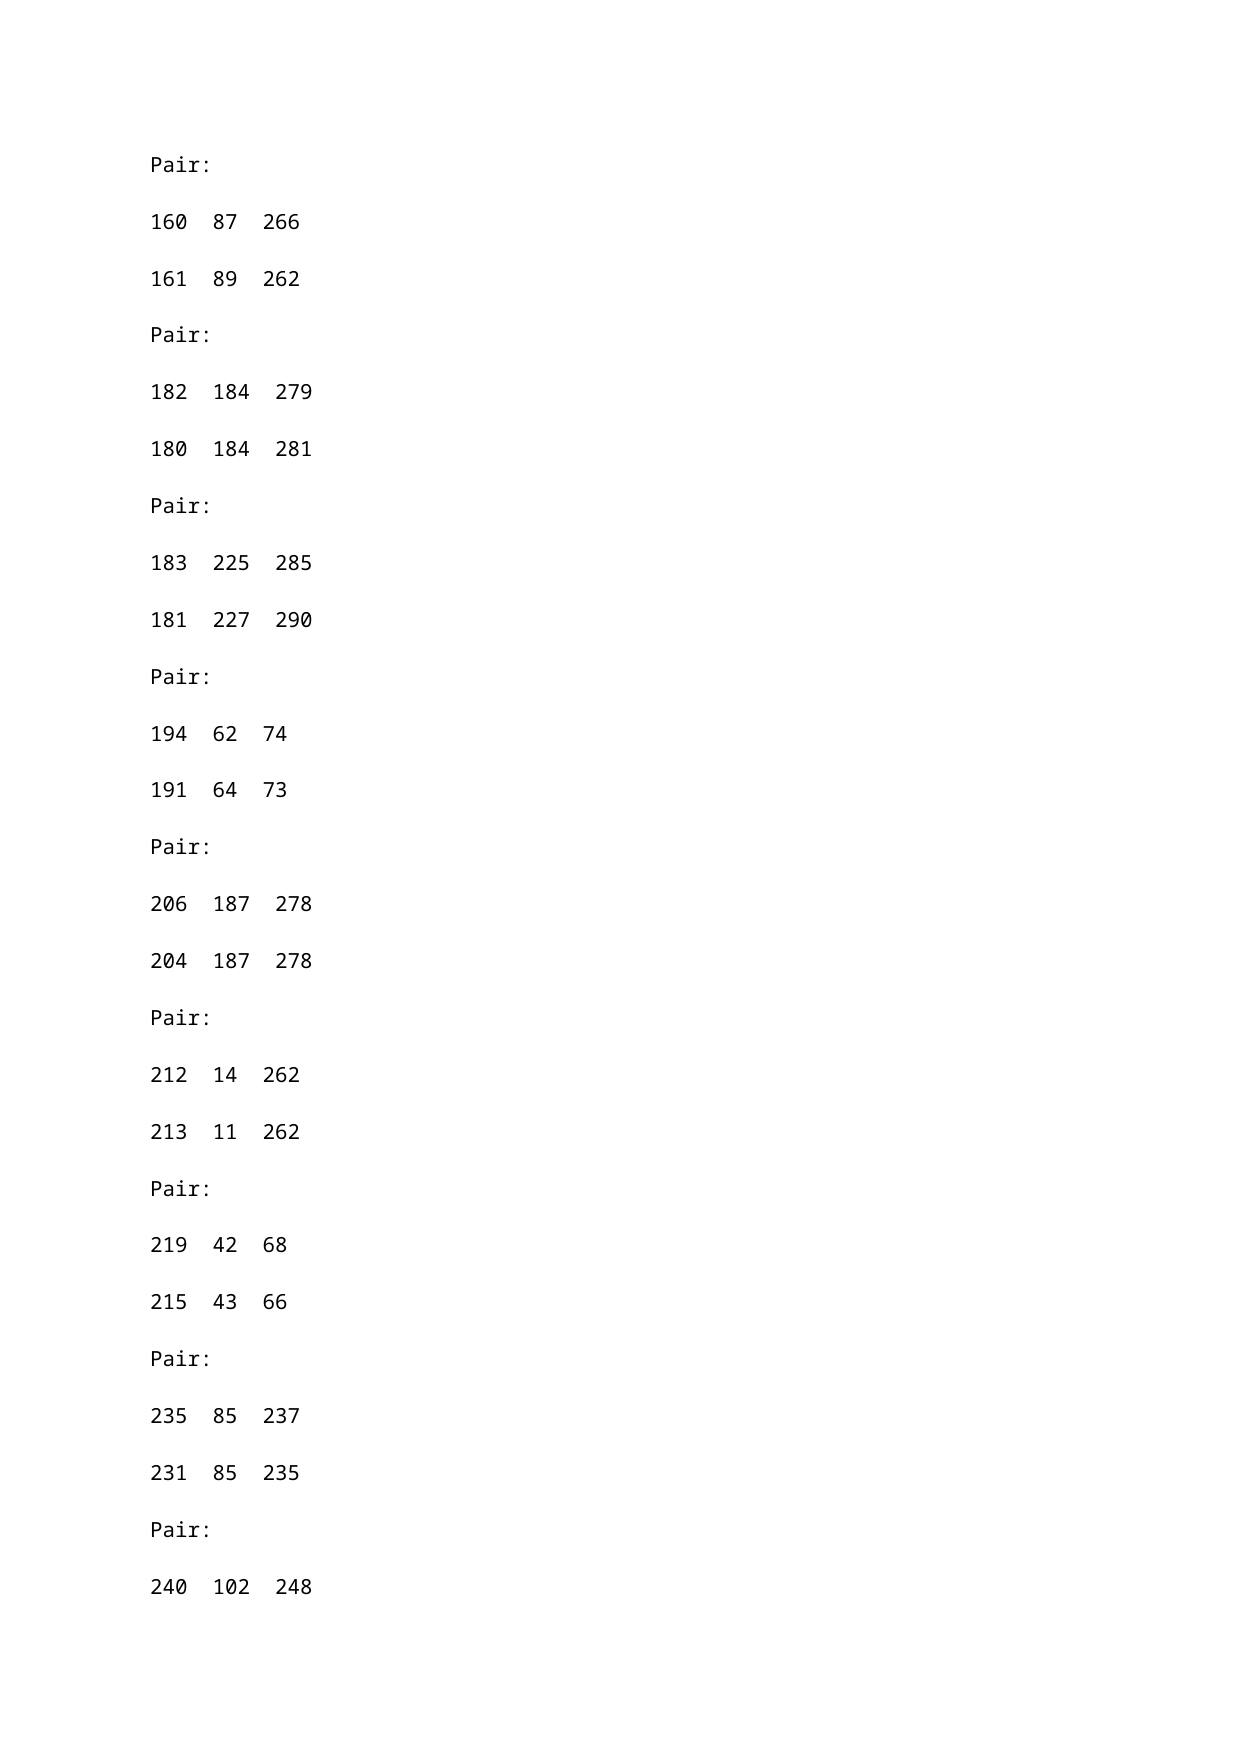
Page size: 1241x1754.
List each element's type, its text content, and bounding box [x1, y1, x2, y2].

text 181 227 290 [150, 605, 1090, 633]
text 161 89 262 [150, 264, 1090, 292]
text 212 14 262 [150, 1060, 1090, 1088]
text Pair: [150, 1174, 1090, 1202]
text Pair: [150, 662, 1090, 690]
text Pair: [150, 150, 1090, 178]
text Pair: [150, 1003, 1090, 1032]
text Pair: [150, 1344, 1090, 1373]
text Pair: [150, 1515, 1090, 1543]
text 182 184 279 [150, 377, 1090, 406]
text 204 187 278 [150, 946, 1090, 975]
text 206 187 278 [150, 889, 1090, 918]
text 213 11 262 [150, 1117, 1090, 1145]
text 180 184 281 [150, 434, 1090, 463]
text 231 85 235 [150, 1458, 1090, 1487]
text Pair: [150, 491, 1090, 520]
text Pair: [150, 832, 1090, 861]
text 191 64 73 [150, 776, 1090, 804]
text 215 43 66 [150, 1287, 1090, 1316]
text 183 225 285 [150, 548, 1090, 577]
text 219 42 68 [150, 1231, 1090, 1259]
text 160 87 266 [150, 207, 1090, 235]
text 235 85 237 [150, 1401, 1090, 1430]
text 194 62 74 [150, 719, 1090, 747]
text 240 102 248 [150, 1572, 1090, 1600]
text Pair: [150, 321, 1090, 349]
